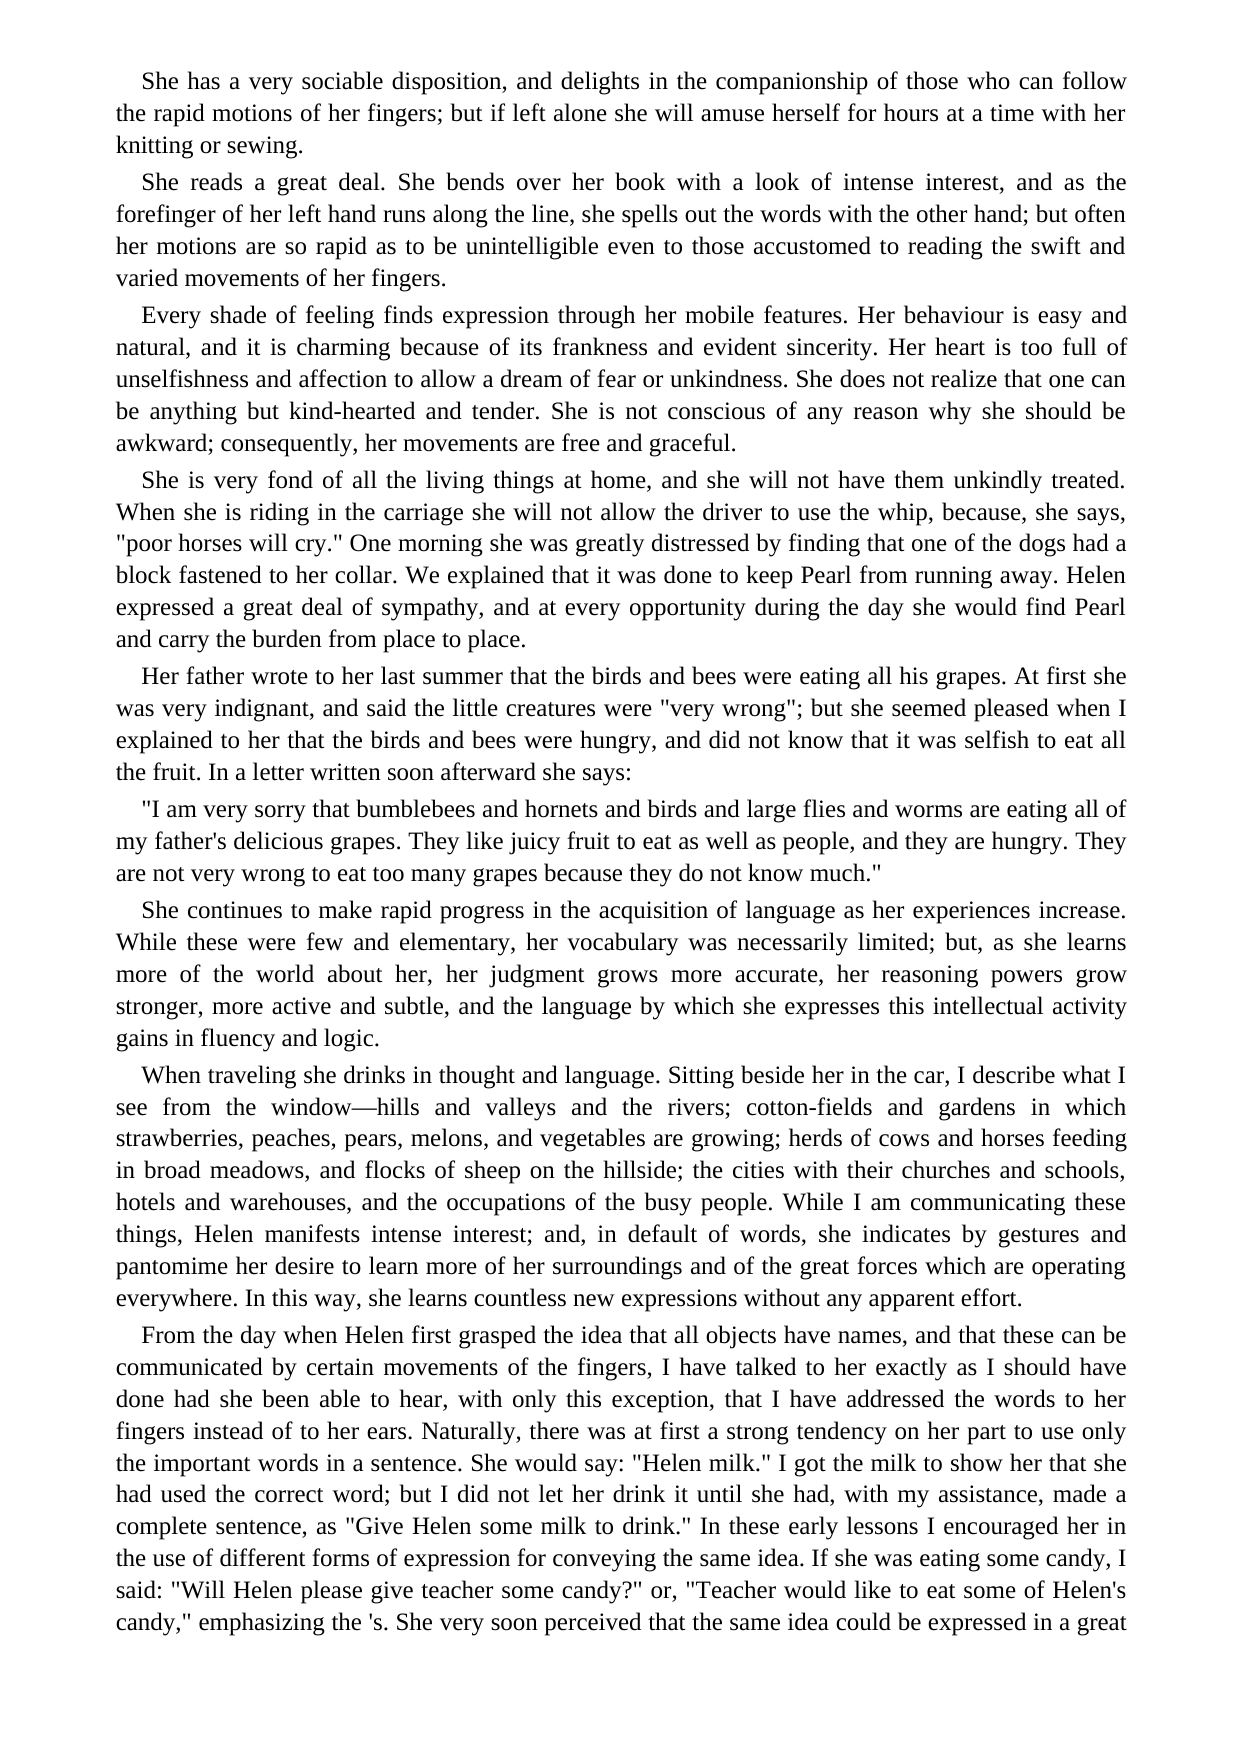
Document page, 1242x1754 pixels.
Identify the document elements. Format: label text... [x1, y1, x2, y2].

text When traveling she drinks in thought and language. Sitting beside her in the car, I describe what I see from the window—hills and valleys and the rivers; cotton-fields and gardens in which strawberries, peaches, pears, melons, and vegetables are growing; herds of cows and horses feeding in broad meadows, and flocks of sheep on the hillside; the cities with their churches and schools, hotels and warehouses, and the occupations of the busy people. While I am communicating these things, Helen manifests intense interest; and, in default of words, she indicates by gestures and pantomime her desire to learn more of her surroundings and of the great forces which are operating everywhere. In this way, she learns countless new expressions without any apparent effort. [116, 1060, 1128, 1312]
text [116, 1320, 1128, 1636]
text She continues to make rapid progress in the acquisition of language as her experiences increase. While these were few and elementary, her vocabulary was necessarily limited; but, as she learns more of the world about her, her judgment grows more accurate, her reasoning powers grow stronger, more active and subtle, and the language by which she expresses this intellectual activity gains in fluency and logic. [116, 895, 1128, 1051]
text She reads a great deal. She bends over her book with a look of intense interest, and as the forefinger of her left hand runs along the line, she spells out the words with the other hand; but often her motions are so rapid as to be unintelligible even to those accustomed to reading the swift and varied movements of her fingers. [116, 167, 1128, 292]
text Every shade of feeling finds expression through her mobile features. Her behaviour is easy and natural, and it is charming because of its frankness and evident sincerity. Her heart is too full of unselfishness and affection to allow a dream of fear or unkindness. She does not realize that one can be anything but kind-hearted and tender. She is not conscious of any reason why she should be awkward; consequently, her movements are free and graceful. [116, 300, 1128, 456]
text She has a very sociable disposition, and delights in the companionship of those who can follow the rapid motions of her fingers; but if left alone she will amuse herself for hours at a time with her knitting or sewing. [116, 66, 1128, 159]
text She is very fond of all the living things at home, and she will not have them unkindly treated. When she is riding in the carriage she will not allow the driver to use the whip, because, she says, "poor horses will cry." One morning she was greatly distressed by finding that one of the dogs had a block fastened to her collar. We explained that it was done to keep Pearl from running away. Helen expressed a great deal of sympathy, and at every opportunity during the day she would find Pearl and carry the burden from place to place. [116, 465, 1128, 653]
text "I am very sorry that bumblebees and hornets and birds and large flies and worms are eating all of my father's delicious grapes. They like juicy fruit to eat as well as people, and they are hungry. They are not very wrong to eat too many grapes because they do not know much." [116, 794, 1128, 887]
text Her father wrote to her last summer that the birds and bees were eating all his grapes. At first she was very indignant, and said the little creatures were "very wrong"; but she seemed pleased when I explained to her that the birds and bees were hungry, and did not know that it was selfish to eat all the fruit. In a letter written soon afterward she says: [116, 661, 1128, 786]
